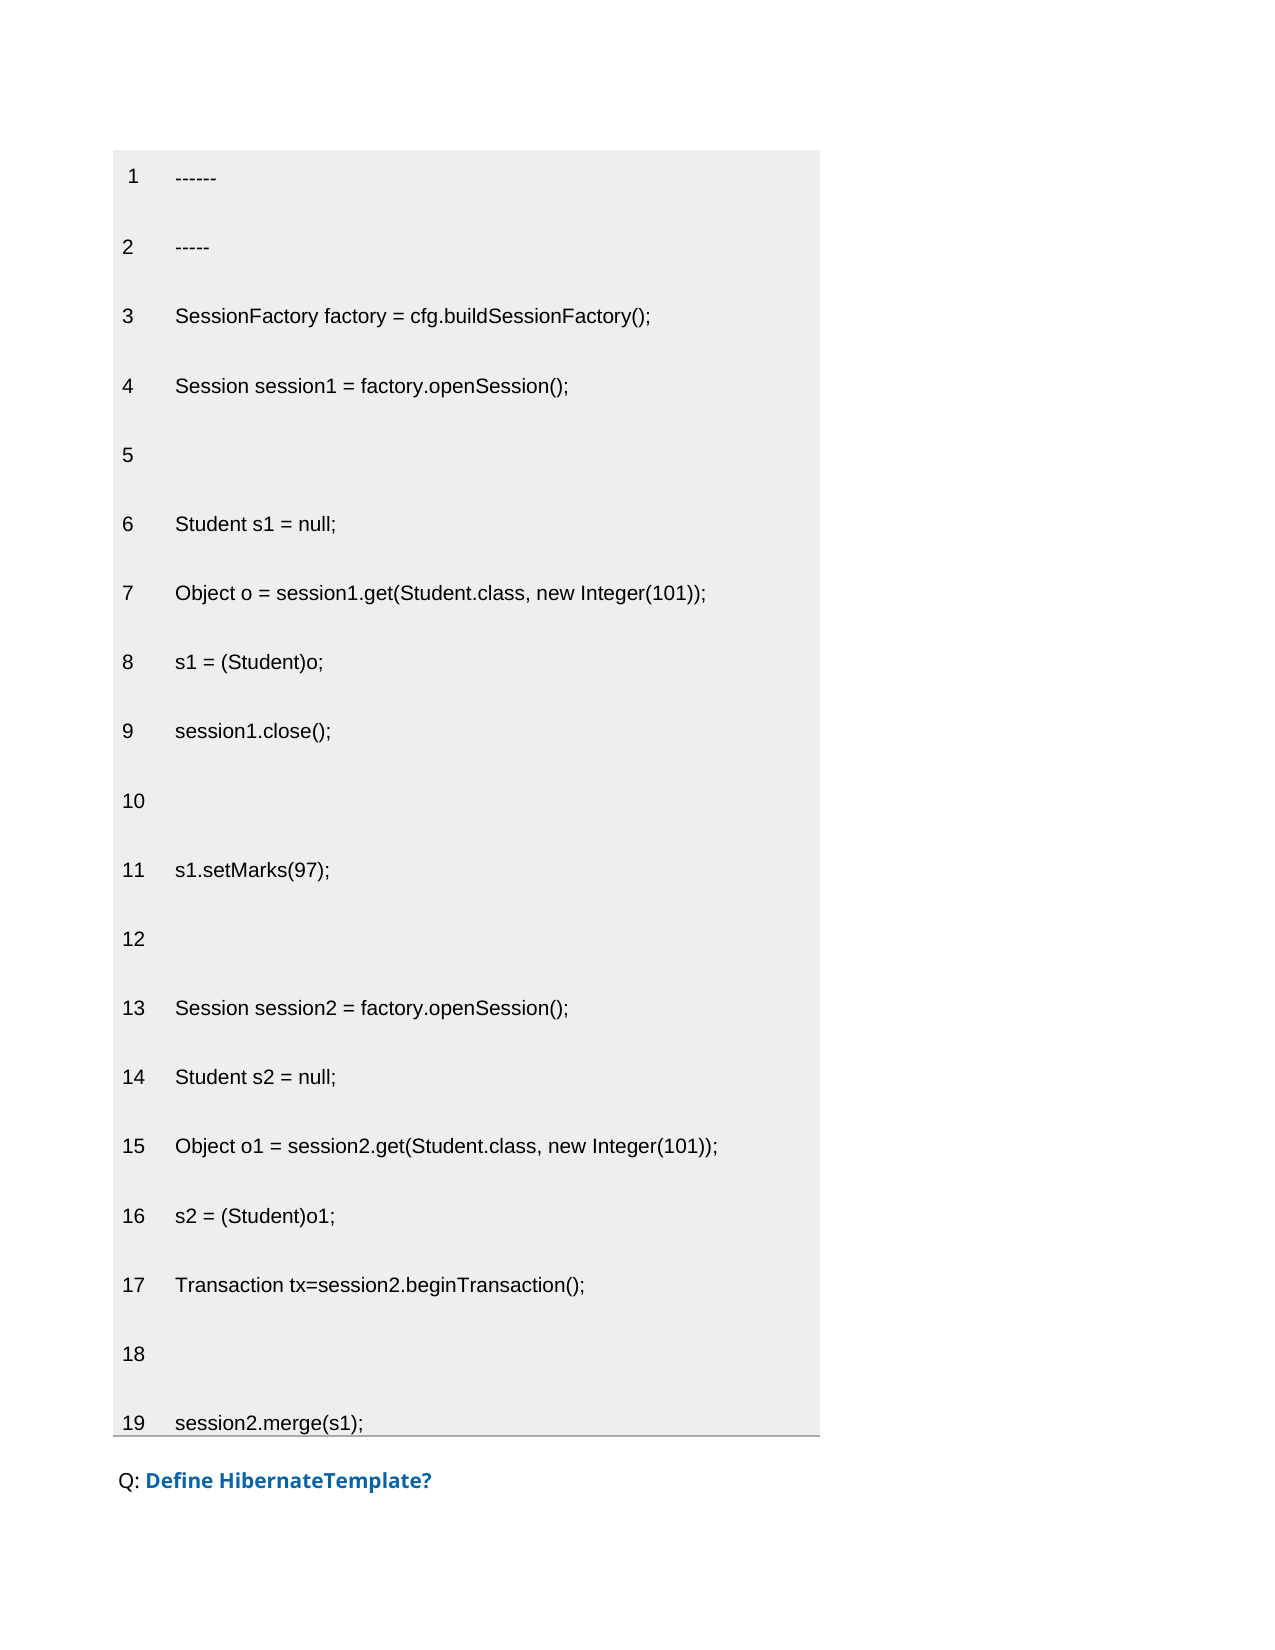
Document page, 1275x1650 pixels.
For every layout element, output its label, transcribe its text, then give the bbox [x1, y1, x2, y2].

text Q: Define HibernateTemplate? [112, 1466, 1125, 1495]
table_header 1 2 3 4 5 6 7 8 9 10 11 12 13 14 15 16 17 18 19 [113, 150, 166, 1435]
table_header ------ ----- SessionFactory factory = cfg.buildSessionFactory(); Session session1 = factory.openSession(); Student s1 = null; Object o = session1.get(Student.class, new Integer(101)); s1 = (Student)o; session1.close(); s1.setMarks(97); Session session2 = factory.openSession(); Student s2 = null; Object o1 = session2.get(Student.class, new Integer(101)); s2 = (Student)o1; Transaction tx=session2.beginTransaction(); session2.merge(s1); [166, 150, 820, 1435]
